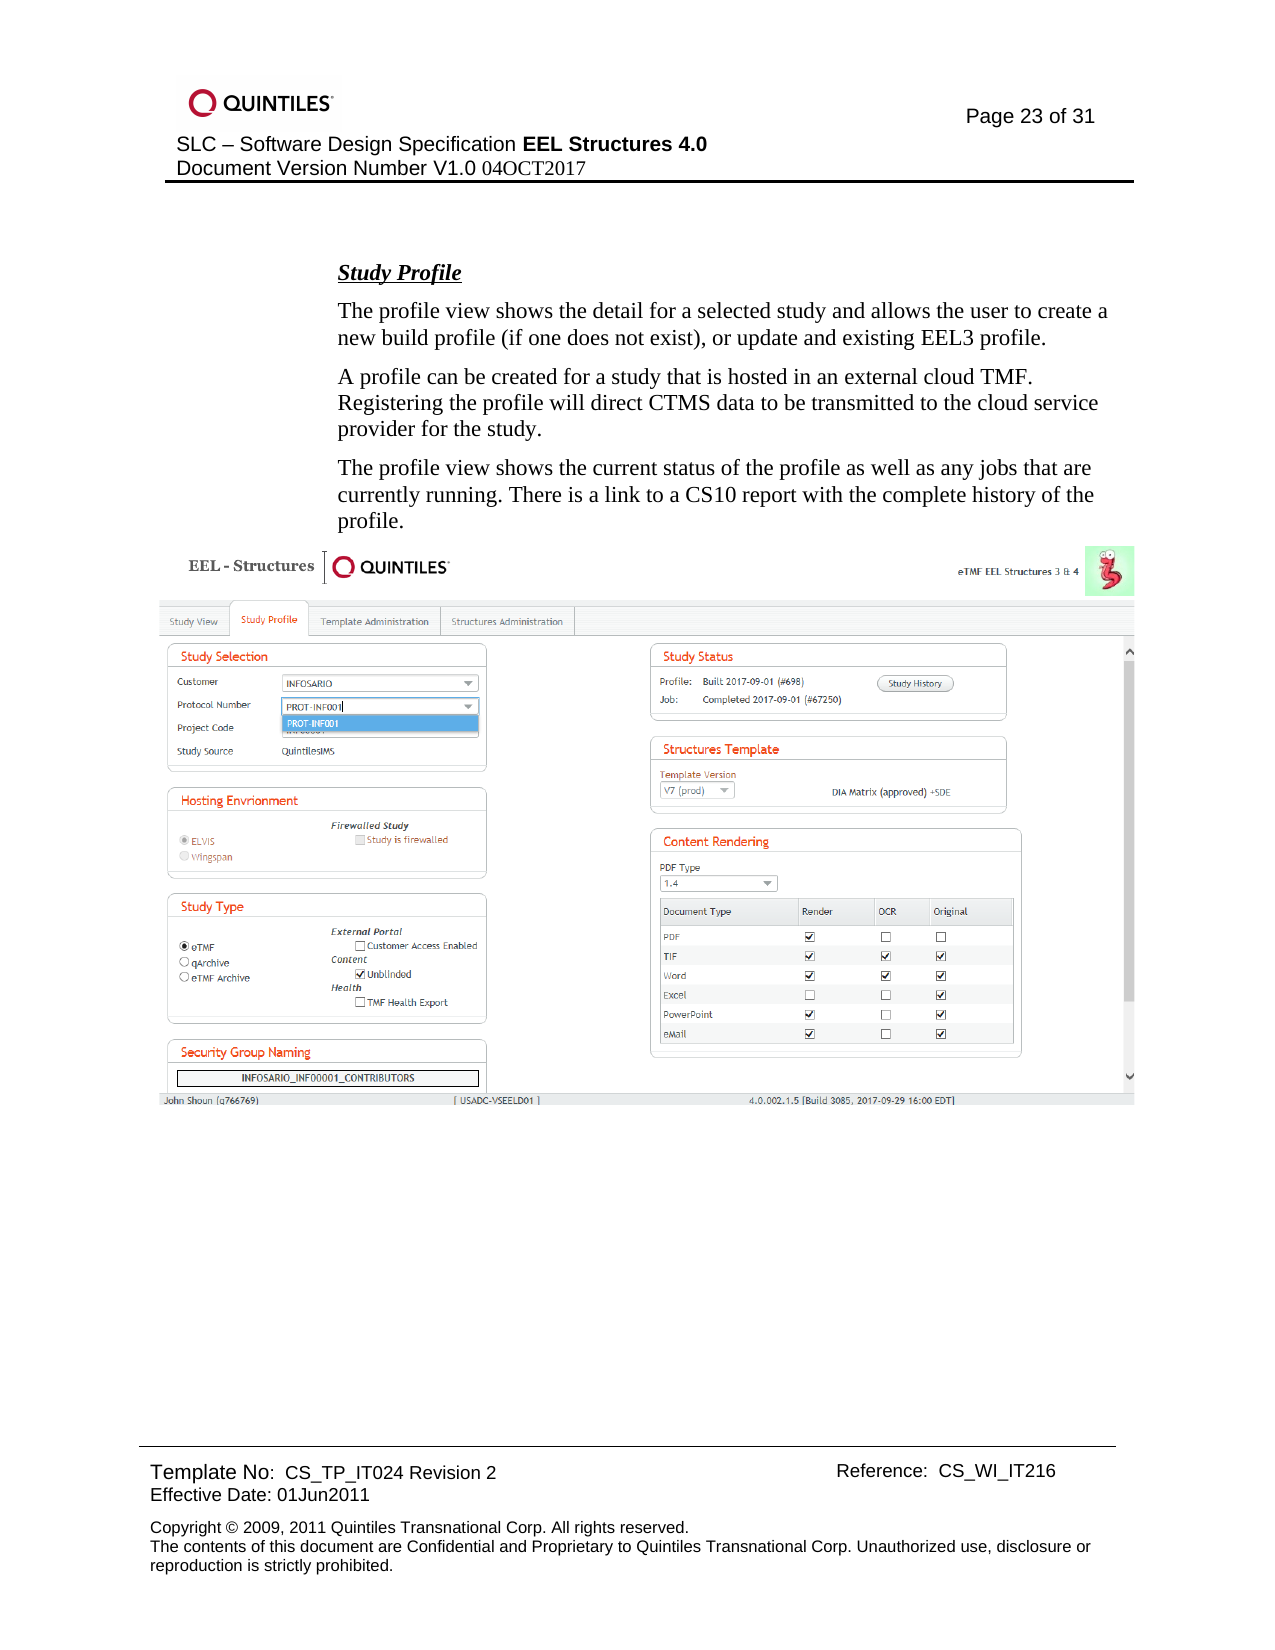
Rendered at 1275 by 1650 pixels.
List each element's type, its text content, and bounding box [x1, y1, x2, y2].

text A profile can be created for a study that is hosted in an external cloud TMF. Registering the profile will direct CTMS data to be transmitted to the cloud service provider for the study. [337, 363, 1125, 442]
picture [176, 75, 342, 132]
text The profile view shows the current status of the profile as well as any jobs that are currently running. There is a link to a CS10 report with the complete history of the profile. [337, 454, 1125, 533]
picture [159, 546, 1135, 1105]
text Study Profile [337, 259, 1125, 285]
text The profile view shows the detail for a selected study and allows the user to create a new build profile (if one does not exist), or update and existing EEL3 profile. [337, 298, 1125, 350]
